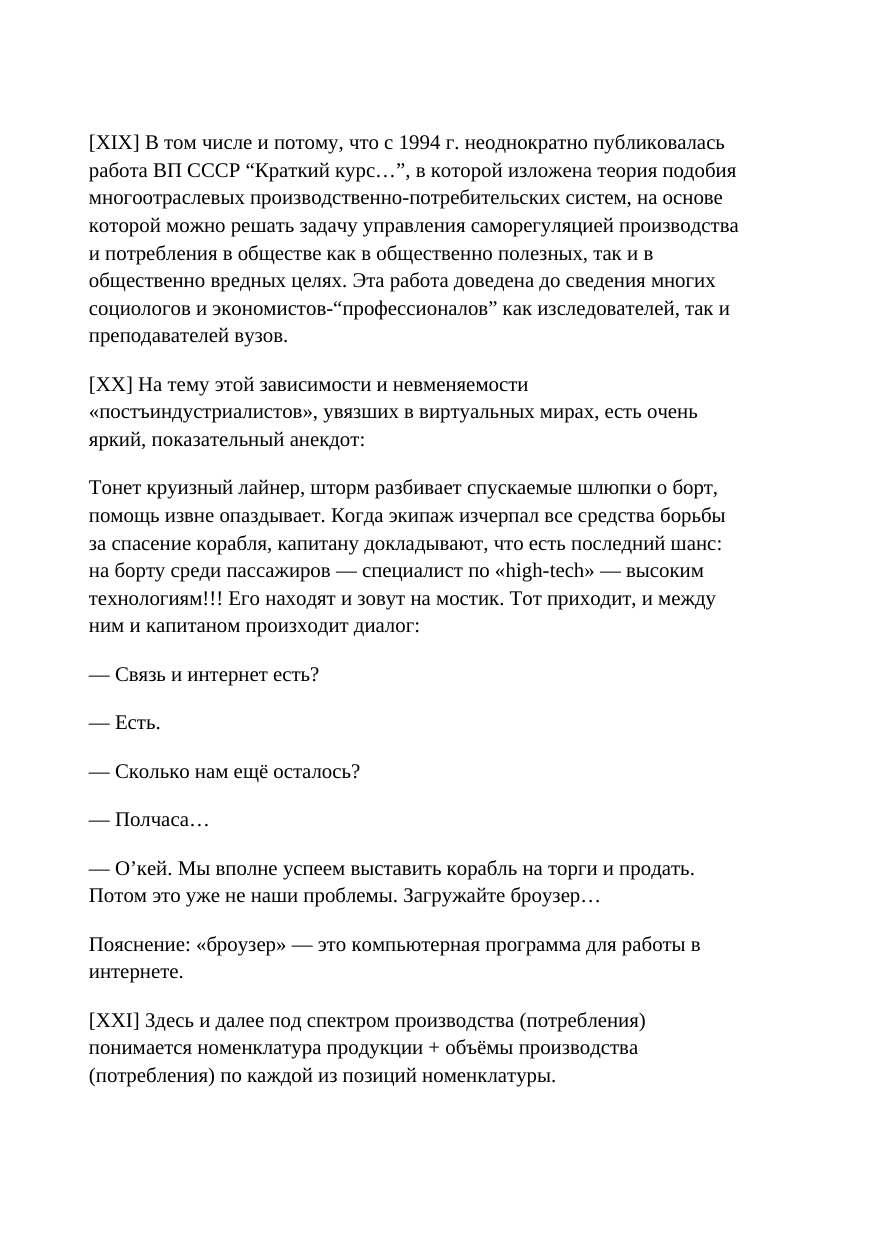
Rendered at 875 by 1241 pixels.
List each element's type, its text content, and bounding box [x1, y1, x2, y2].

text — О’кей. Мы вполне успеем выставить корабль на торги и продать. Потом это уже не наши проблемы. Загружайте броузер… [89, 856, 744, 907]
text [XX] На тему этой зависимости и невменяемости «постъиндустриалистов», увязших в виртуальных мирах, есть очень яркий, показательный анекдот: [89, 372, 744, 451]
text — Связь и интернет есть? [89, 662, 744, 686]
text [XXI] Здесь и далее под спектром производства (потребления) понимается номенклатура продукции + объёмы производства (потребления) по каждой из позиций номенклатуры. [89, 1008, 744, 1087]
text Пояснение: «броузер» — это компьютерная программа для работы в интернете. [89, 932, 744, 983]
text Тонет круизный лайнер, шторм разбивает спускаемые шлюпки о борт, помощь извне опаздывает. Когда экипаж изчерпал все средства борьбы за спасение корабля, капитану докладывают, что есть последний шанс: на борту среди пассажиров — специалист по «high-tech» — высоким технологиям!!! Его находят и зовут на мостик. Тот приходит, и между ним и капитаном произходит диалог: [89, 475, 744, 637]
text — Есть. [89, 710, 744, 734]
text — Сколько нам ещё осталось? [89, 759, 744, 783]
text — Полчаса… [89, 807, 744, 831]
text [XIX] В том числе и потому, что с 1994 г. неоднократно публиковалась работа ВП СССР “Краткий курс…”, в которой изложена теория подобия многоотраслевых производственно-потребительских систем, на основе которой можно решать задачу управления саморегуляцией производства и потребления в обществе как в общественно полезных, так и в общественно вредных целях. Эта работа доведена до сведения многих социологов и экономистов-“профессионалов” как изследователей, так и преподавателей вузов. [89, 130, 744, 347]
